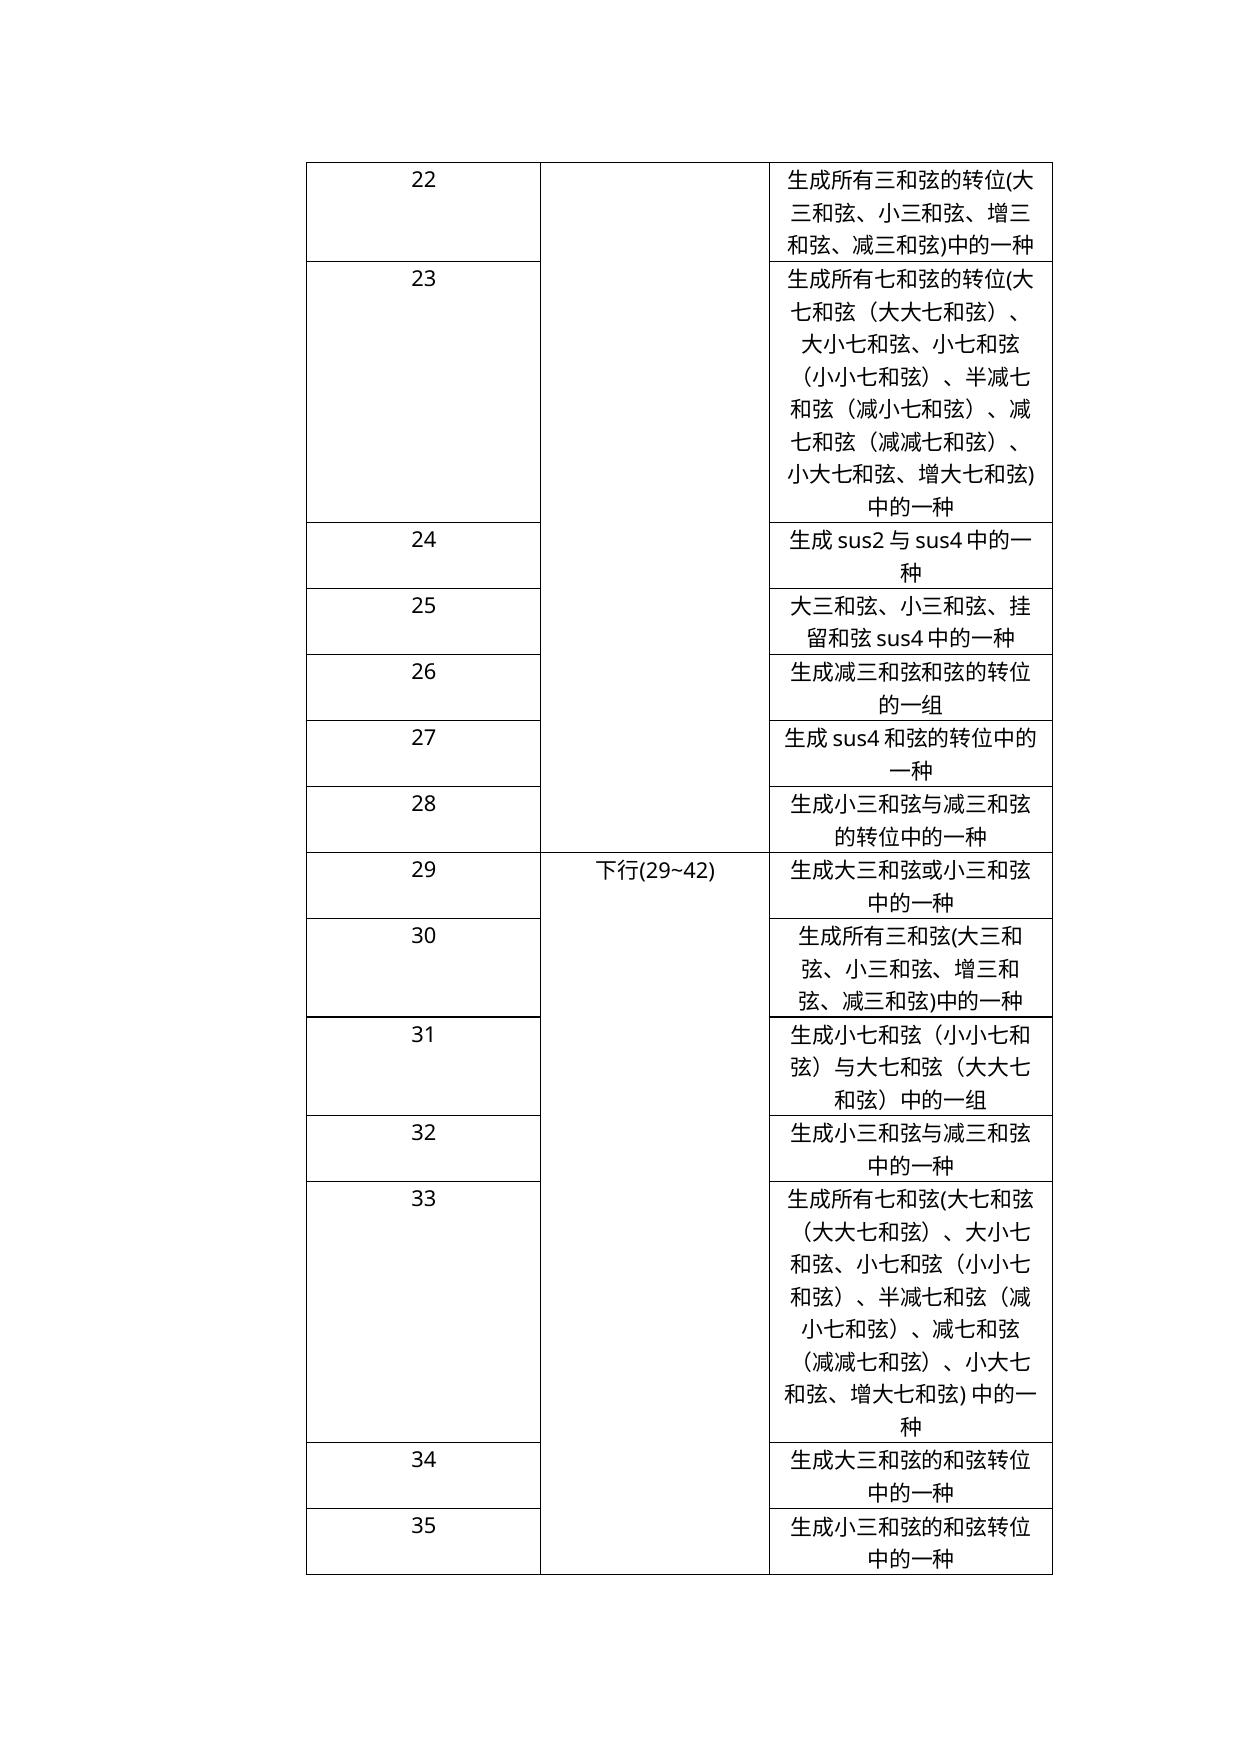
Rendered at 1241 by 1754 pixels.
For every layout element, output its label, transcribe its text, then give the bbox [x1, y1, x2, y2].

table_cell 生成小三和弦与减三和弦中的一种 [770, 1116, 1052, 1181]
table_cell 生成减三和弦和弦的转位的一组 [770, 655, 1052, 720]
table_cell 28 [307, 787, 540, 852]
table_cell 33 [307, 1182, 540, 1442]
table_cell 25 [307, 589, 540, 654]
table_cell 34 [307, 1443, 540, 1508]
table_cell 生成sus2与sus4中的一种 [770, 523, 1052, 588]
table_cell 27 [307, 721, 540, 786]
table_cell 生成所有三和弦(大三和弦、小三和弦、增三和弦、减三和弦)中的一种 [770, 919, 1052, 1016]
table_cell 29 [307, 853, 540, 918]
table_cell 生成所有七和弦的转位(大七和弦（大大七和弦）、大小七和弦、小七和弦（小小七和弦）、半减七和弦（减小七和弦）、减七和弦（减减七和弦）、小大七和弦、增大七和弦)中的一种 [770, 262, 1052, 522]
table_cell 生成所有三和弦的转位(大三和弦、小三和弦、增三和弦、减三和弦)中的一种 [770, 163, 1052, 261]
table_cell 生成sus4和弦的转位中的一种 [770, 721, 1052, 786]
table_cell 生成小七和弦（小小七和弦）与大七和弦（大大七和弦）中的一组 [770, 1018, 1052, 1115]
table_cell 30 [307, 919, 540, 1016]
table_cell 35 [307, 1509, 540, 1574]
table_cell 生成小三和弦与减三和弦的转位中的一种 [770, 787, 1052, 852]
table_cell 生成大三和弦的和弦转位中的一种 [770, 1443, 1052, 1508]
table_cell 生成所有七和弦(大七和弦（大大七和弦）、大小七和弦、小七和弦（小小七和弦）、半减七和弦（减小七和弦）、减七和弦（减减七和弦）、小大七和弦、增大七和弦) 中的一种 [770, 1182, 1052, 1442]
table_cell 22 [307, 163, 540, 261]
table_cell 大三和弦、小三和弦、挂留和弦sus4中的一种 [770, 589, 1052, 654]
table_cell 26 [307, 655, 540, 720]
table_cell 31 [307, 1018, 540, 1115]
table_cell 生成小三和弦的和弦转位中的一种 [770, 1509, 1052, 1574]
table_cell 23 [307, 262, 540, 522]
table_cell 生成大三和弦或小三和弦中的一种 [770, 853, 1052, 918]
table_cell 下行(29~42) [541, 853, 769, 1574]
table_cell 24 [307, 523, 540, 588]
table_cell 32 [307, 1116, 540, 1181]
